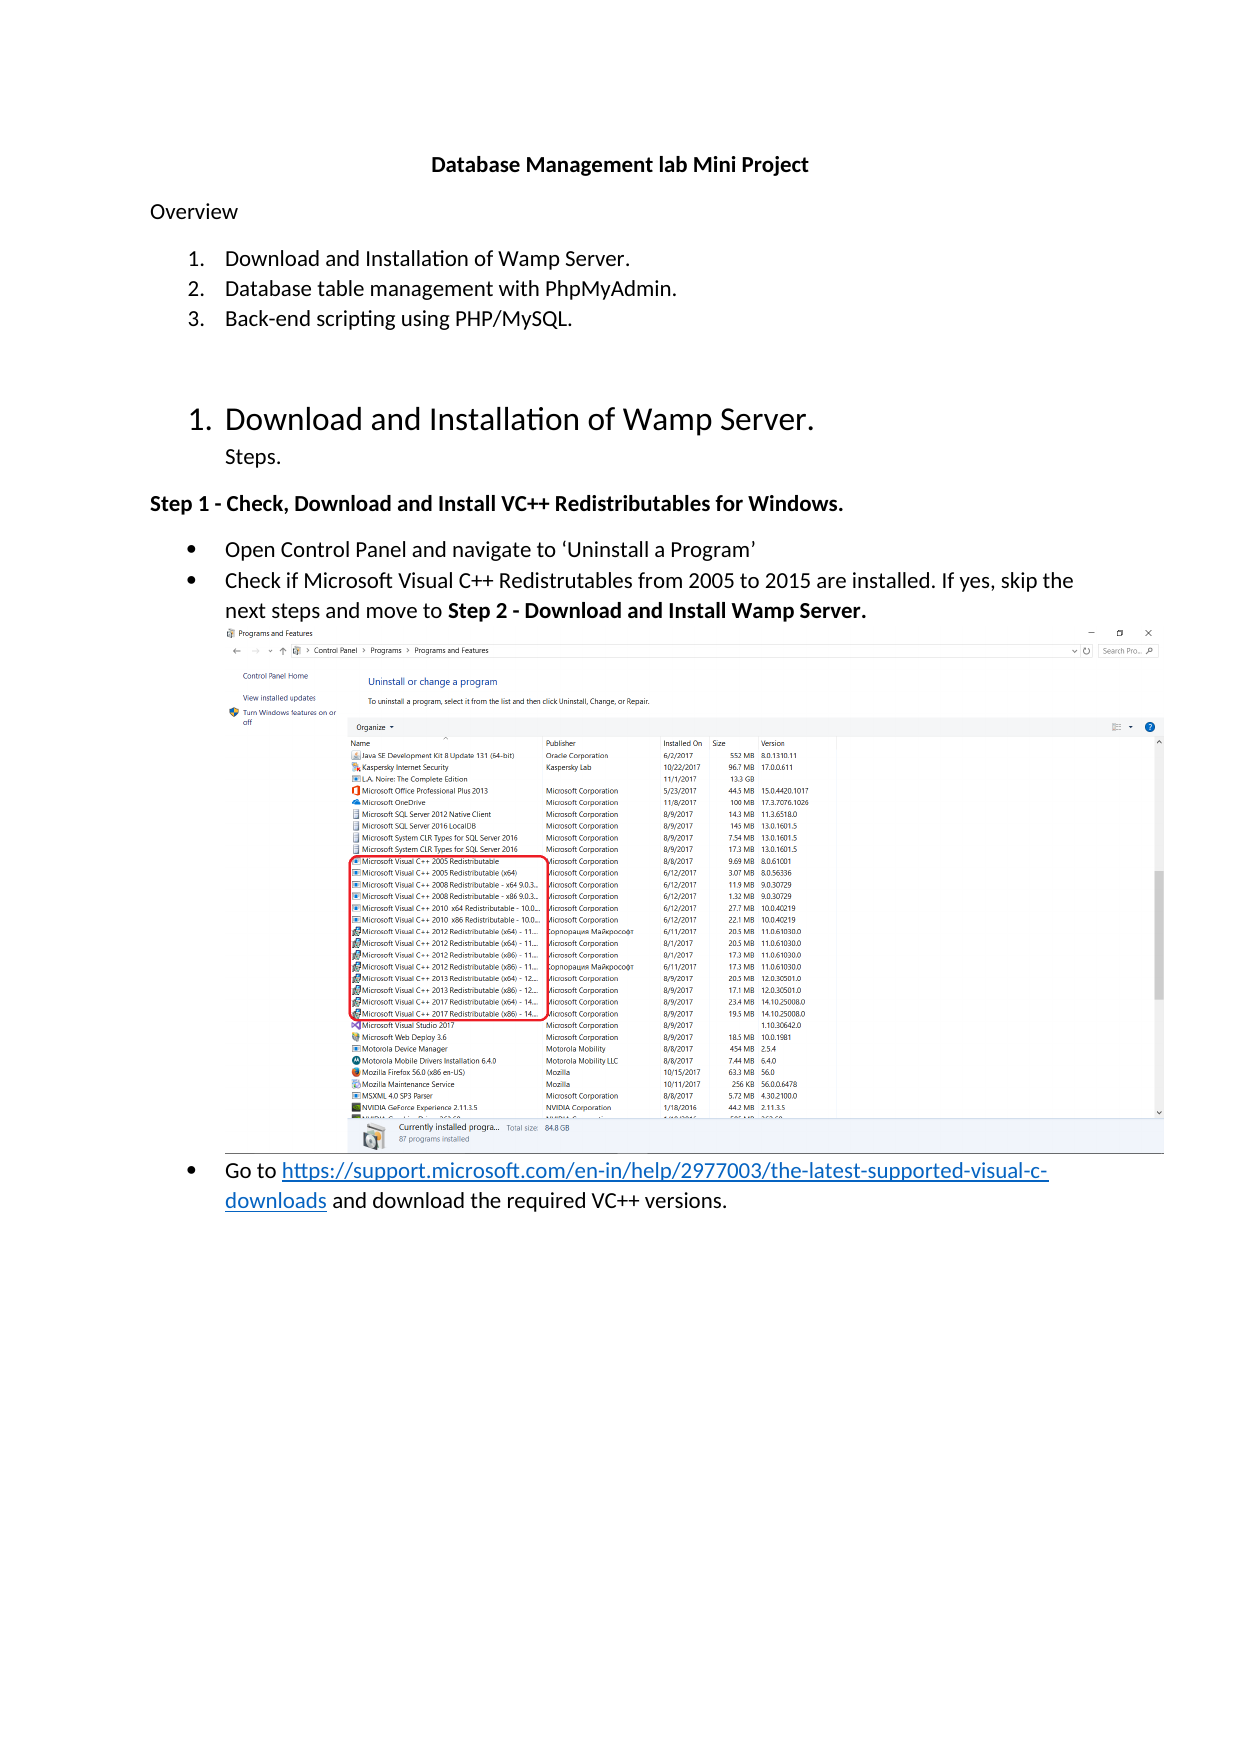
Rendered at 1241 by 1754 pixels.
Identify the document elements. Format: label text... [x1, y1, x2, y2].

list Download and Installation of Wamp Server. [187, 398, 1090, 439]
list Open Control Panel and navigate to ‘Uninstall a Program’ [187, 536, 1090, 564]
list Check if Microsoft Visual C++ Redistrutables from 2005 to 2015 are installed. If yes, skip the next steps and move to Step 2 - Download and Install Wamp Server. [187, 566, 1090, 624]
picture [225, 626, 1164, 1154]
text Step 1 - Check, Download and Install VC++ Redistributables for Windows. [150, 489, 1090, 517]
list Go to https://support.microsoft.com/en-in/help/2977003/the-latest-supported-visual-c-downloads and download the required VC++ versions. [187, 1156, 1090, 1214]
list Back-end scripting using PHP/MySQL. [187, 304, 1090, 332]
text Database Management lab Mini Project [150, 150, 1090, 178]
list Database table management with PhpMyAdmin. [187, 274, 1090, 302]
list Download and Installation of Wamp Server. [187, 244, 1090, 272]
text Overview [150, 197, 1090, 225]
list Steps. [225, 442, 1090, 470]
